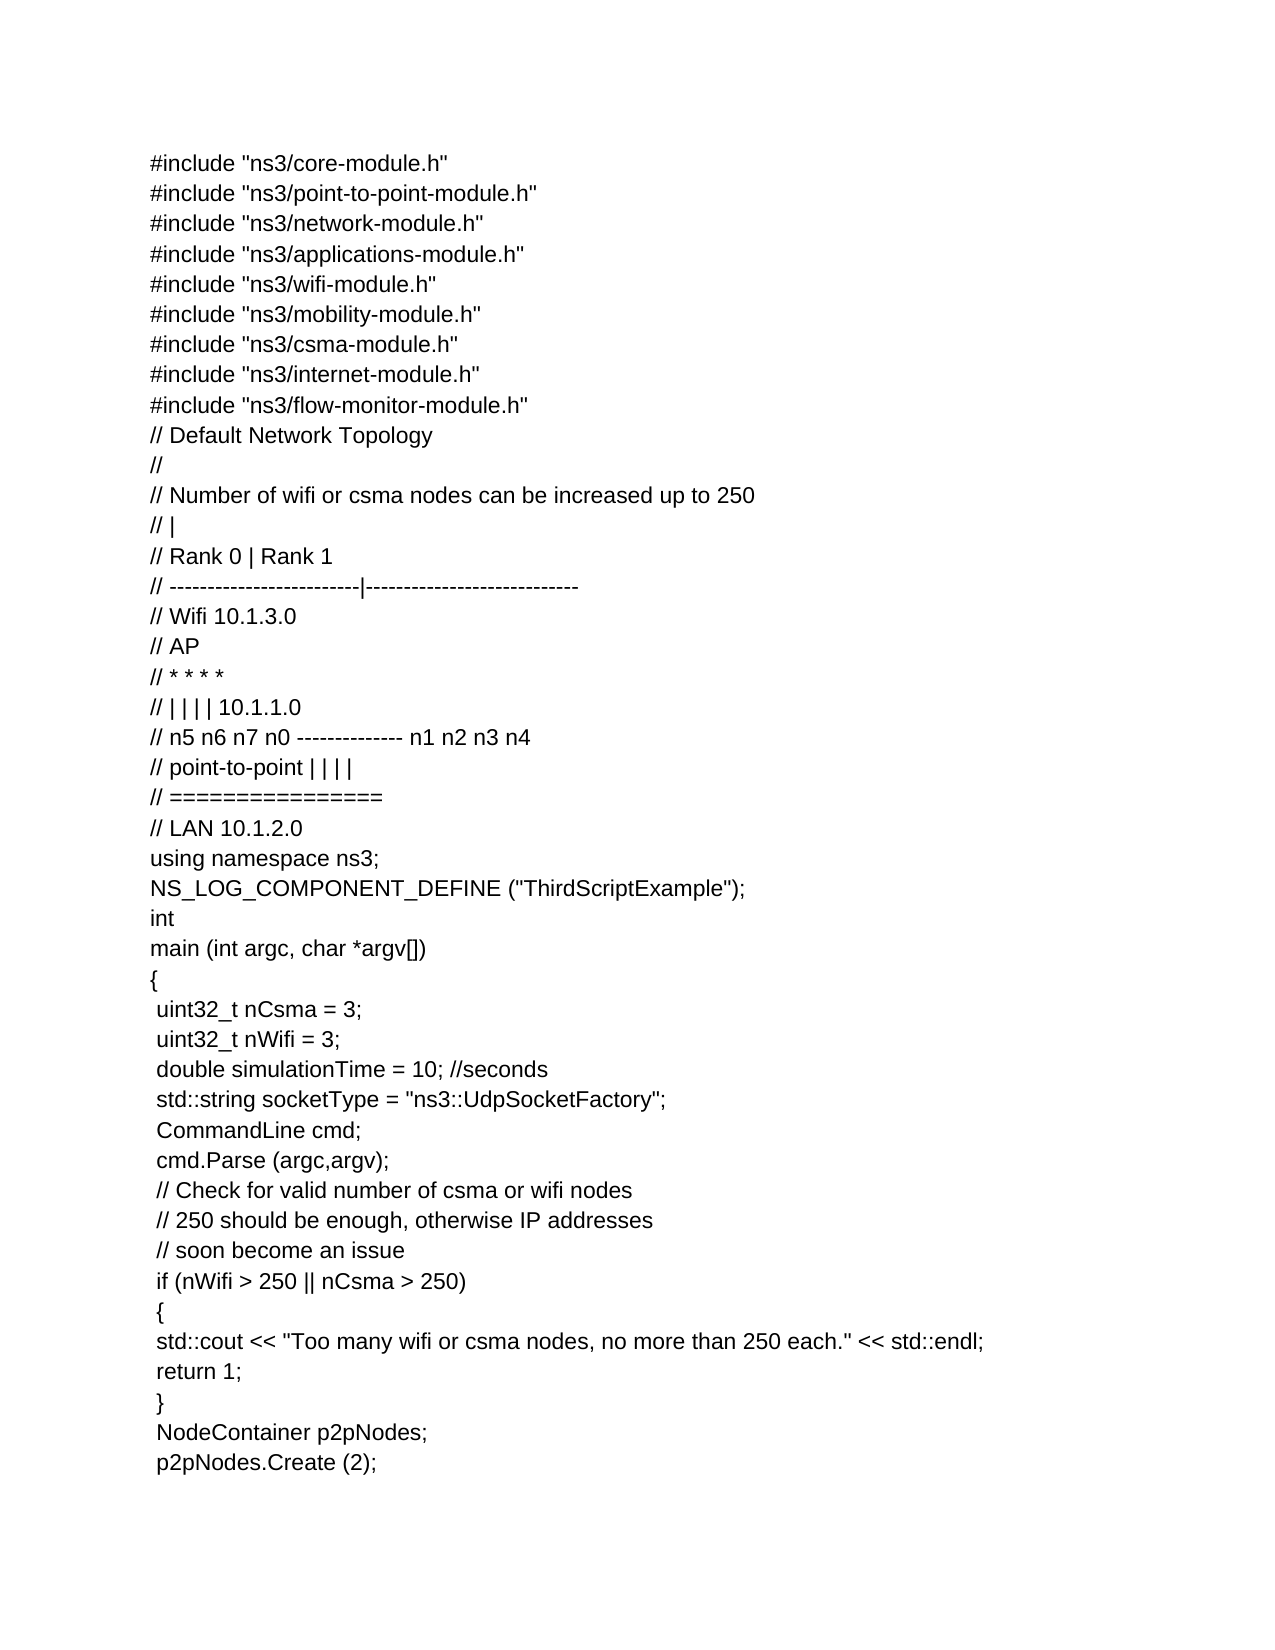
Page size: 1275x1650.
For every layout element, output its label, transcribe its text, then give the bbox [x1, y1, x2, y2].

text NodeContainer p2pNodes; [150, 1419, 1125, 1445]
text { [150, 966, 1125, 992]
text // | | | | 10.1.1.0 [150, 694, 1125, 720]
text // Rank 0 | Rank 1 [150, 543, 1125, 569]
text if (nWifi > 250 || nCsma > 250) [150, 1268, 1125, 1294]
text p2pNodes.Create (2); [150, 1449, 1125, 1475]
text #include "ns3/core-module.h" [150, 150, 1125, 176]
text // LAN 10.1.2.0 [150, 814, 1125, 841]
text CommandLine cmd; [150, 1117, 1125, 1143]
text std::cout << "Too many wifi or csma nodes, no more than 250 each." << std::endl; [150, 1328, 1125, 1354]
text // ================ [150, 784, 1125, 811]
text #include "ns3/applications-module.h" [150, 241, 1125, 267]
text // Wifi 10.1.3.0 [150, 603, 1125, 629]
text #include "ns3/internet-module.h" [150, 361, 1125, 388]
text // point-to-point | | | | [150, 754, 1125, 781]
text // * * * * [150, 663, 1125, 690]
text #include "ns3/mobility-module.h" [150, 301, 1125, 327]
text // [150, 452, 1125, 478]
text // n5 n6 n7 n0 -------------- n1 n2 n3 n4 [150, 724, 1125, 750]
text std::string socketType = "ns3::UdpSocketFactory"; [150, 1086, 1125, 1113]
text return 1; [150, 1358, 1125, 1385]
text uint32_t nWifi = 3; [150, 1026, 1125, 1052]
text #include "ns3/wifi-module.h" [150, 271, 1125, 297]
text main (int argc, char *argv[]) [150, 935, 1125, 962]
text int [150, 905, 1125, 932]
text #include "ns3/csma-module.h" [150, 331, 1125, 358]
text cmd.Parse (argc,argv); [150, 1147, 1125, 1173]
text NS_LOG_COMPONENT_DEFINE ("ThirdScriptExample"); [150, 875, 1125, 901]
text #include "ns3/flow-monitor-module.h" [150, 392, 1125, 418]
text // | [150, 512, 1125, 539]
text // Number of wifi or csma nodes can be increased up to 250 [150, 482, 1125, 509]
text { [150, 1298, 1125, 1324]
text double simulationTime = 10; //seconds [150, 1056, 1125, 1083]
text // 250 should be enough, otherwise IP addresses [150, 1207, 1125, 1234]
text #include "ns3/point-to-point-module.h" [150, 180, 1125, 207]
text // Check for valid number of csma or wifi nodes [150, 1177, 1125, 1203]
text using namespace ns3; [150, 845, 1125, 871]
text // soon become an issue [150, 1237, 1125, 1264]
text // -------------------------|---------------------------- [150, 573, 1125, 599]
text // Default Network Topology [150, 422, 1125, 448]
text #include "ns3/network-module.h" [150, 210, 1125, 237]
text } [150, 1388, 1125, 1415]
text uint32_t nCsma = 3; [150, 996, 1125, 1022]
text // AP [150, 633, 1125, 660]
